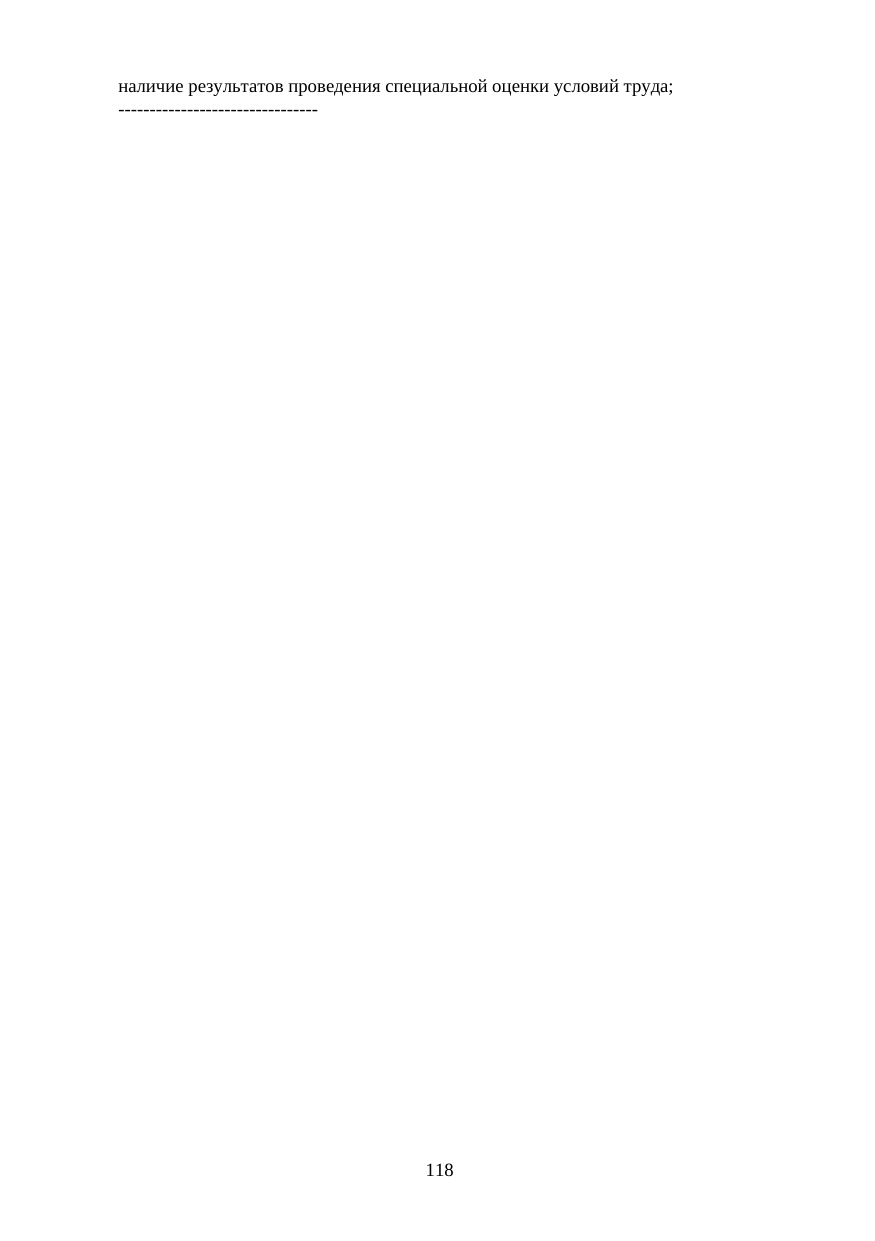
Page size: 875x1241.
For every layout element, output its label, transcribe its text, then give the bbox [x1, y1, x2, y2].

text -------------------------------- [118, 97, 797, 119]
text наличие результатов проведения специальной оценки условий труда; [118, 75, 797, 97]
